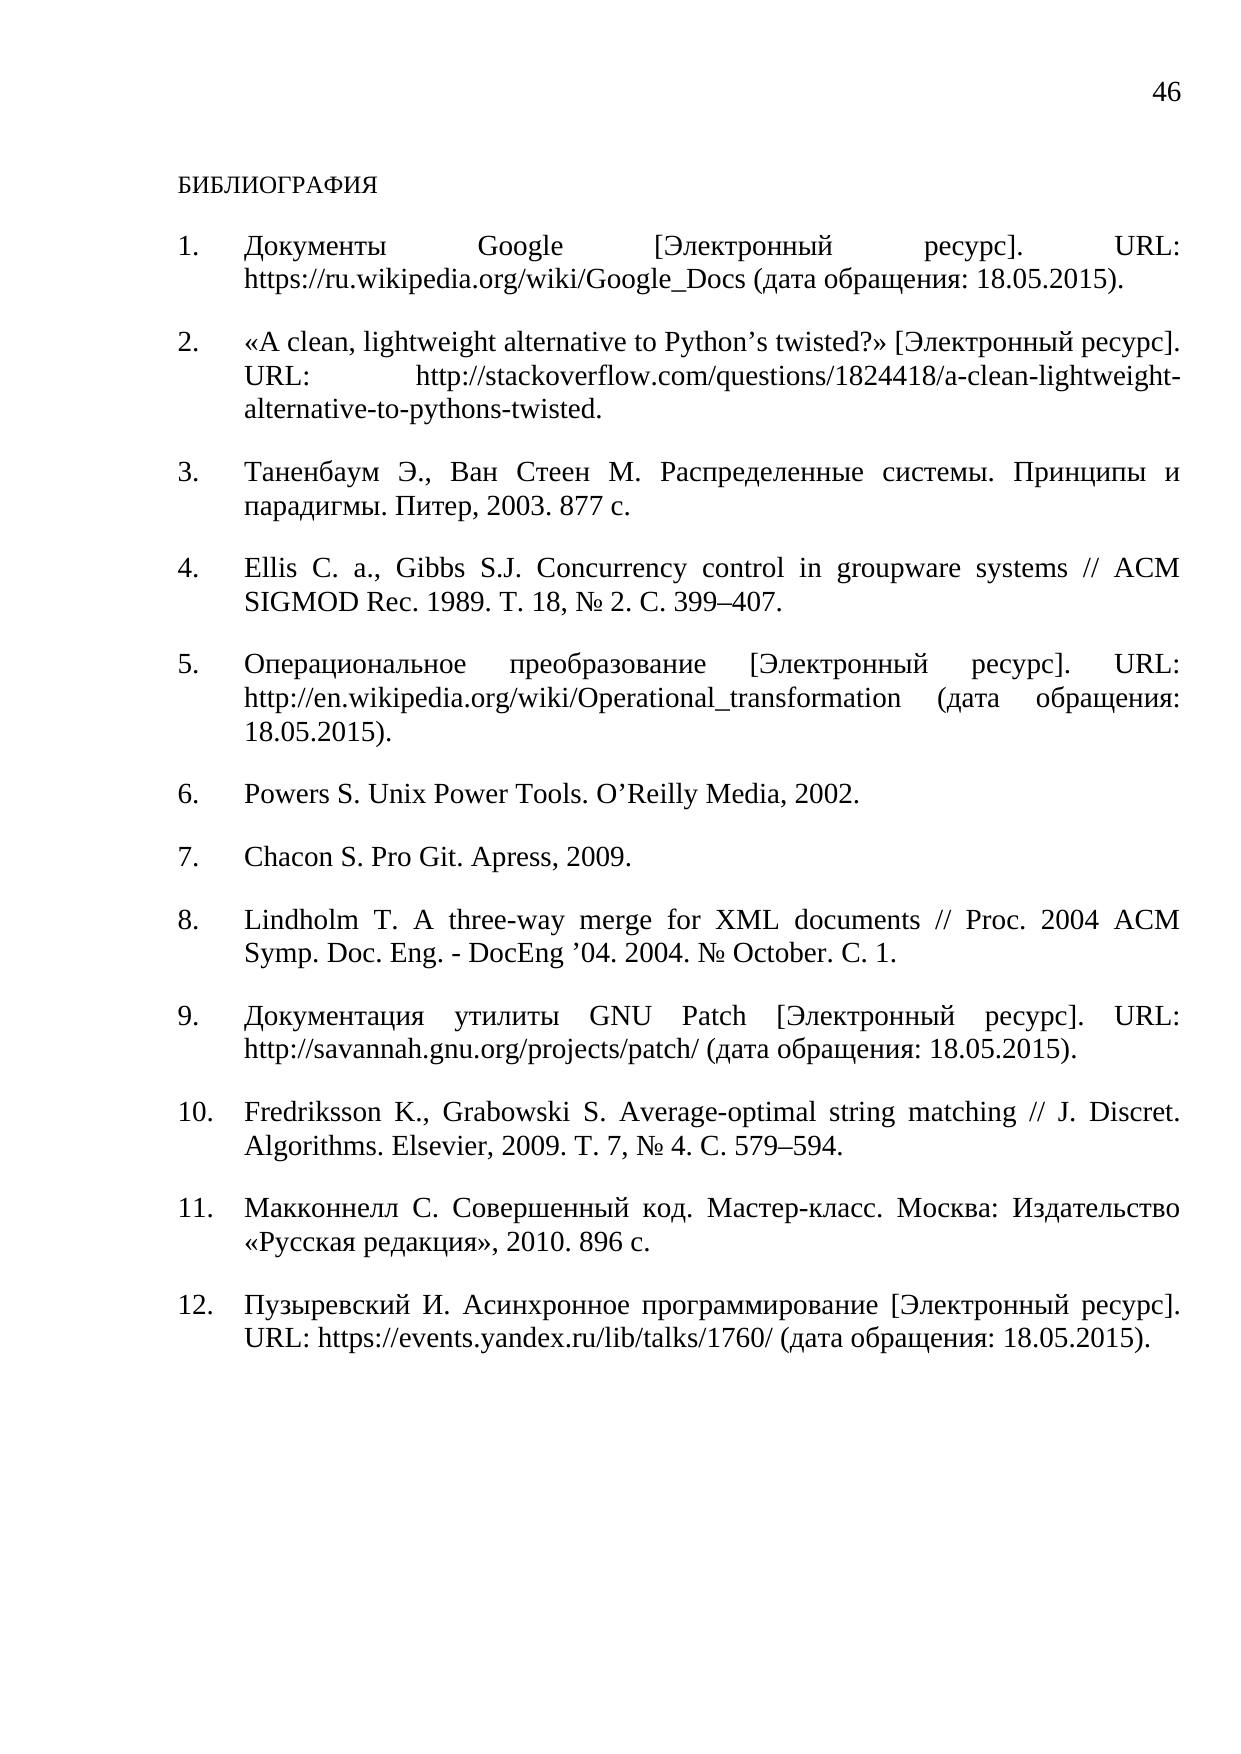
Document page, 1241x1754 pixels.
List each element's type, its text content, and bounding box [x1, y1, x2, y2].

text 2. «A clean, lightweight alternative to Python’s twisted?» [Электронный ресурс]. URL: http://stackoverflow.com/questions/1824418/a-clean-lightweight-alternative-to-pythons-twisted. [177, 324, 1181, 425]
text 11. Макконнелл С. Совершенный код. Мастер-класс. Москва: Издательство «Русская редакция», 2010. 896 с. [177, 1191, 1181, 1258]
text 3. Таненбаум Э., Ван Стеен М. Распределенные системы. Принципы и парадигмы. Питер, 2003. 877 с. [177, 454, 1181, 521]
text 8. Lindholm T. A three-way merge for XML documents // Proc. 2004 ACM Symp. Doc. Eng. - DocEng ’04. 2004. № October. С. 1. [177, 902, 1181, 969]
text 9. Документация утилиты GNU Patch [Электронный ресурс]. URL: http://savannah.gnu.org/projects/patch/ (дата обращения: 18.05.2015). [177, 998, 1181, 1065]
text БИБЛИОГРАФИЯ [177, 170, 1181, 199]
text 12. Пузыревский И. Асинхронное программирование [Электронный ресурс]. URL: https://events.yandex.ru/lib/talks/1760/ (дата обращения: 18.05.2015). [177, 1287, 1181, 1354]
text 10. Fredriksson K., Grabowski S. Average-optimal string matching // J. Discret. Algorithms. Elsevier, 2009. Т. 7, № 4. С. 579–594. [177, 1094, 1181, 1161]
text 5. Операциональное преобразование [Электронный ресурс]. URL: http://en.wikipedia.org/wiki/Operational_transformation (дата обращения: 18.05.2015). [177, 647, 1181, 747]
text 6. Powers S. Unix Power Tools. O’Reilly Media, 2002. [177, 776, 1181, 810]
text 1. Документы Google [Электронный ресурс]. URL: https://ru.wikipedia.org/wiki/Google_Docs (дата обращения: 18.05.2015). [177, 228, 1181, 295]
text 4. Ellis C. a., Gibbs S.J. Concurrency control in groupware systems // ACM SIGMOD Rec. 1989. Т. 18, № 2. С. 399–407. [177, 550, 1181, 617]
text 7. Chacon S. Pro Git. Apress, 2009. [177, 839, 1181, 873]
